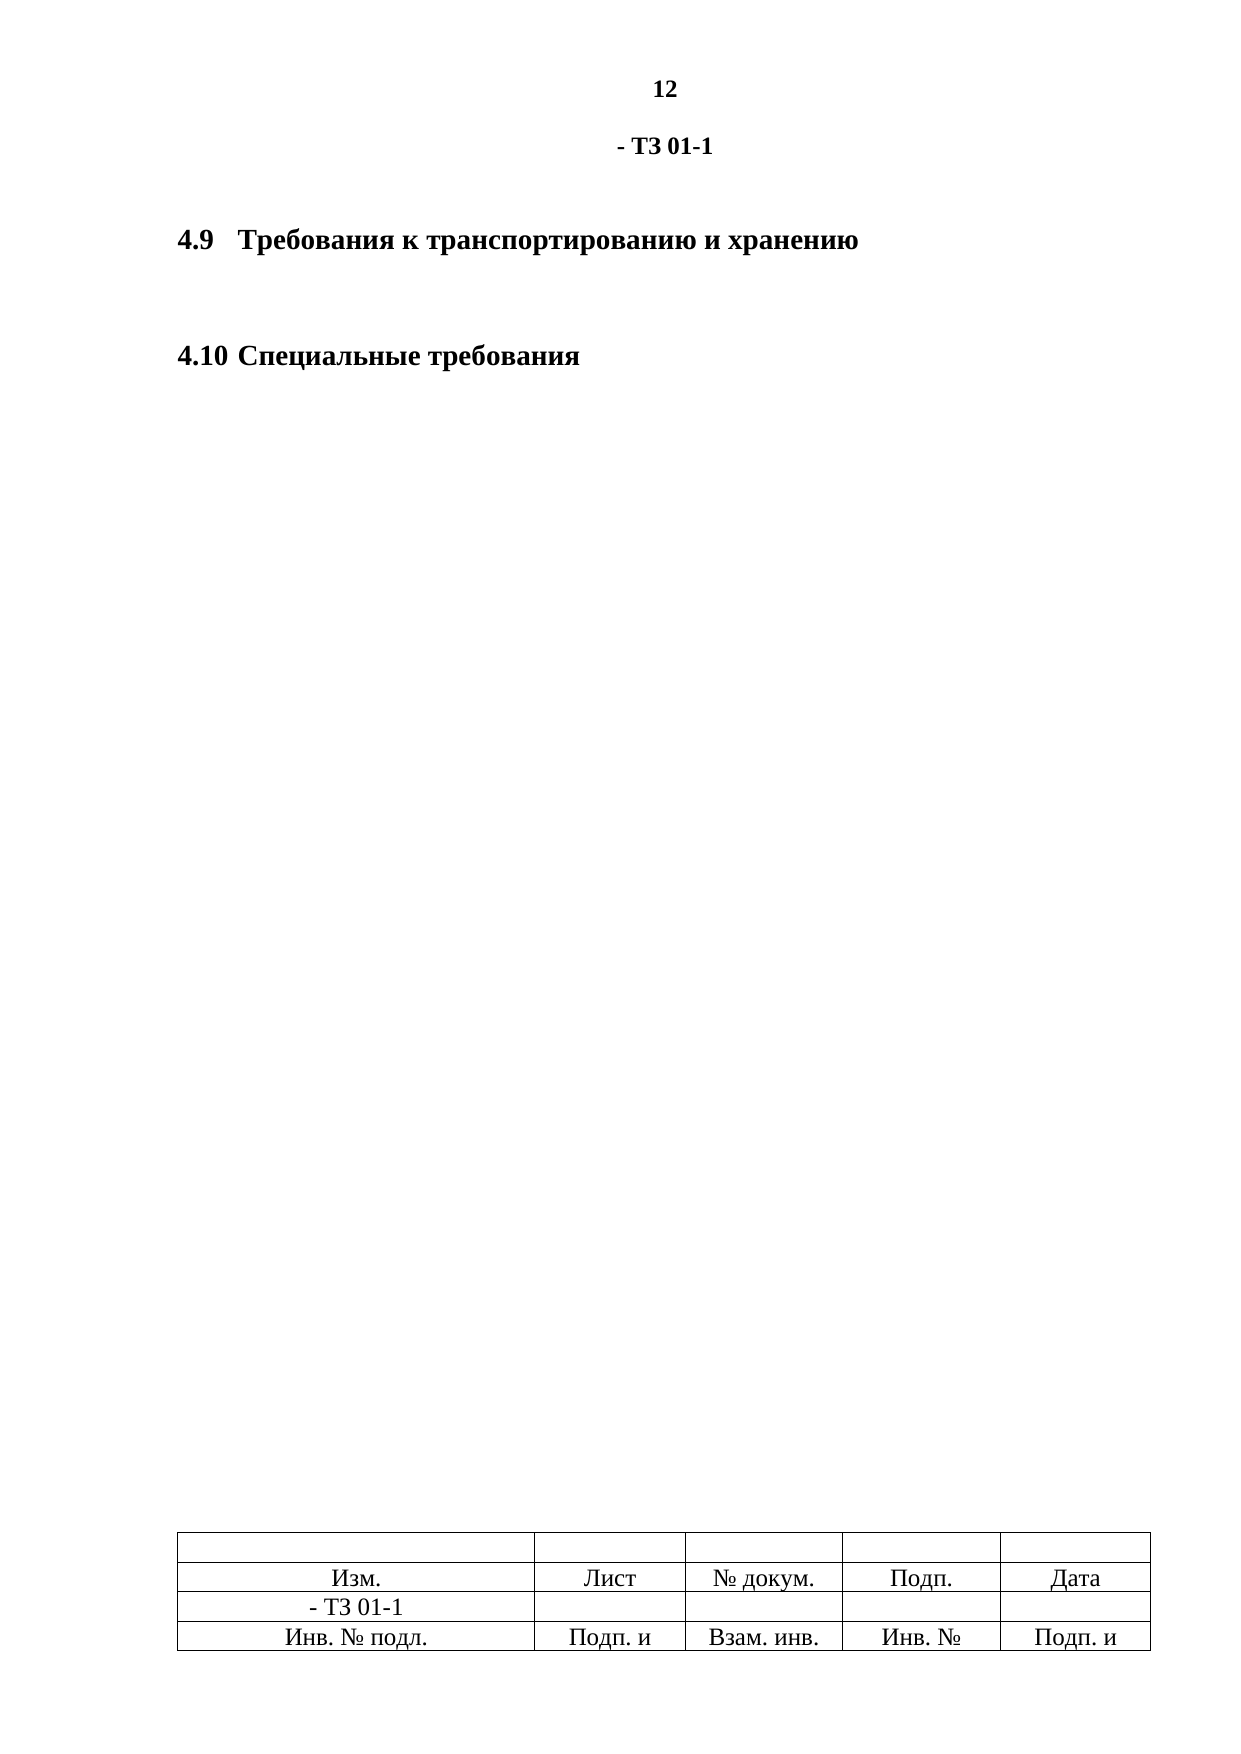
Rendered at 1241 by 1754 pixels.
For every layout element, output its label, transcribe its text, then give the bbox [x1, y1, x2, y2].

subtitle Требования к транспортированию и хранению [177, 222, 1152, 255]
subtitle Специальные требования [177, 338, 1152, 372]
